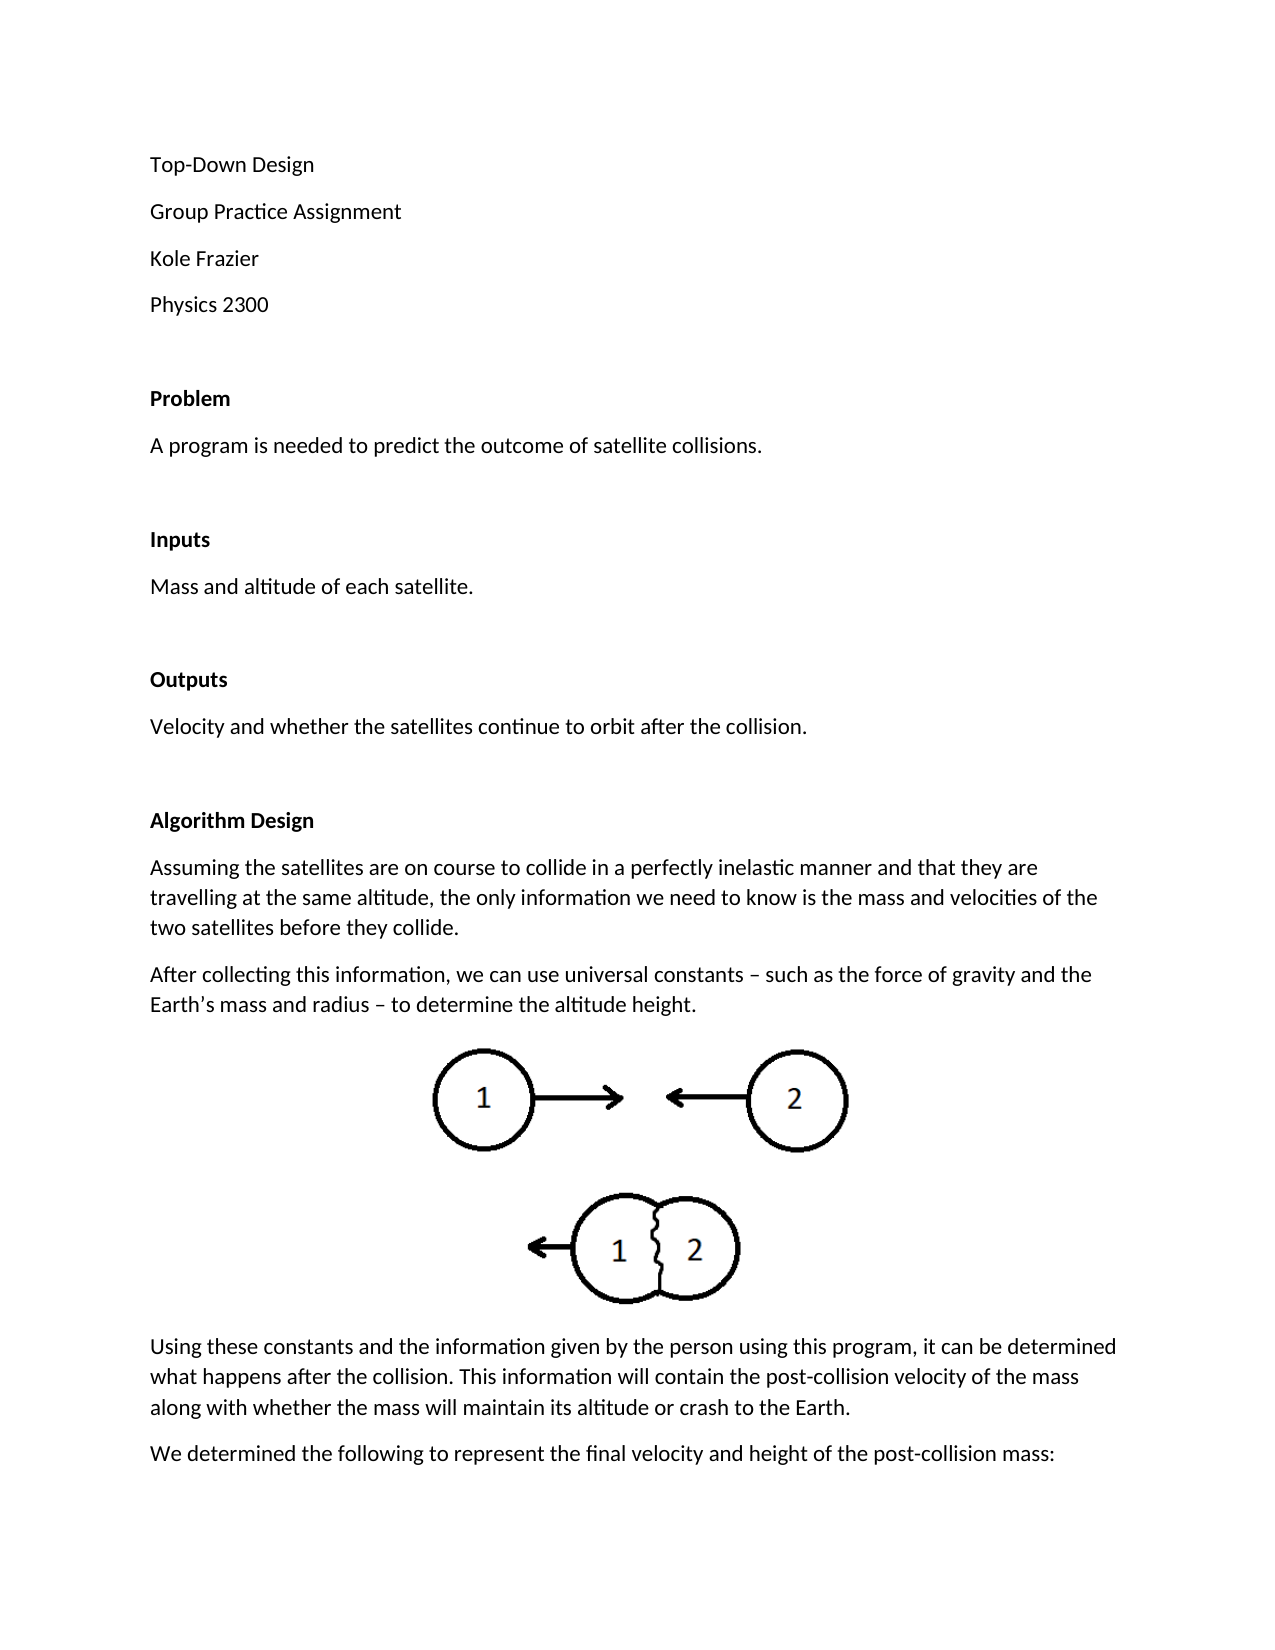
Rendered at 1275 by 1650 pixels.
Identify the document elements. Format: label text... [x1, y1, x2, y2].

text Inputs [150, 525, 1125, 553]
text Kole Frazier [150, 244, 1125, 272]
text Outputs [150, 666, 1125, 694]
picture [516, 1183, 759, 1314]
text Problem [150, 384, 1125, 412]
text After collecting this information, we can use universal constants – such as the force of gravity and the Earth’s mass and radius – to determine the altitude height. [150, 960, 1125, 1019]
text A program is needed to predict the outcome of satellite collisions. [150, 431, 1125, 459]
text Assuming the satellites are on course to collide in a perfectly inelastic manner and that they are travelling at the same altitude, the only information we need to know is the mass and velocities of the two satellites before they collide. [150, 853, 1125, 942]
text Physics 2300 [150, 291, 1125, 319]
picture [416, 1037, 859, 1165]
text Top-Down Design [150, 150, 1125, 178]
text Algorithm Design [150, 806, 1125, 834]
text Group Practice Assignment [150, 197, 1125, 225]
text Velocity and whether the satellites continue to orbit after the collision. [150, 712, 1125, 741]
text Using these constants and the information given by the person using this program, it can be determined what happens after the collision. This information will contain the post-collision velocity of the mass along with whether the mass will maintain its altitude or crash to the Earth. [150, 1332, 1125, 1421]
text Mass and altitude of each satellite. [150, 572, 1125, 600]
text We determined the following to represent the final velocity and height of the post-collision mass: [150, 1439, 1125, 1468]
